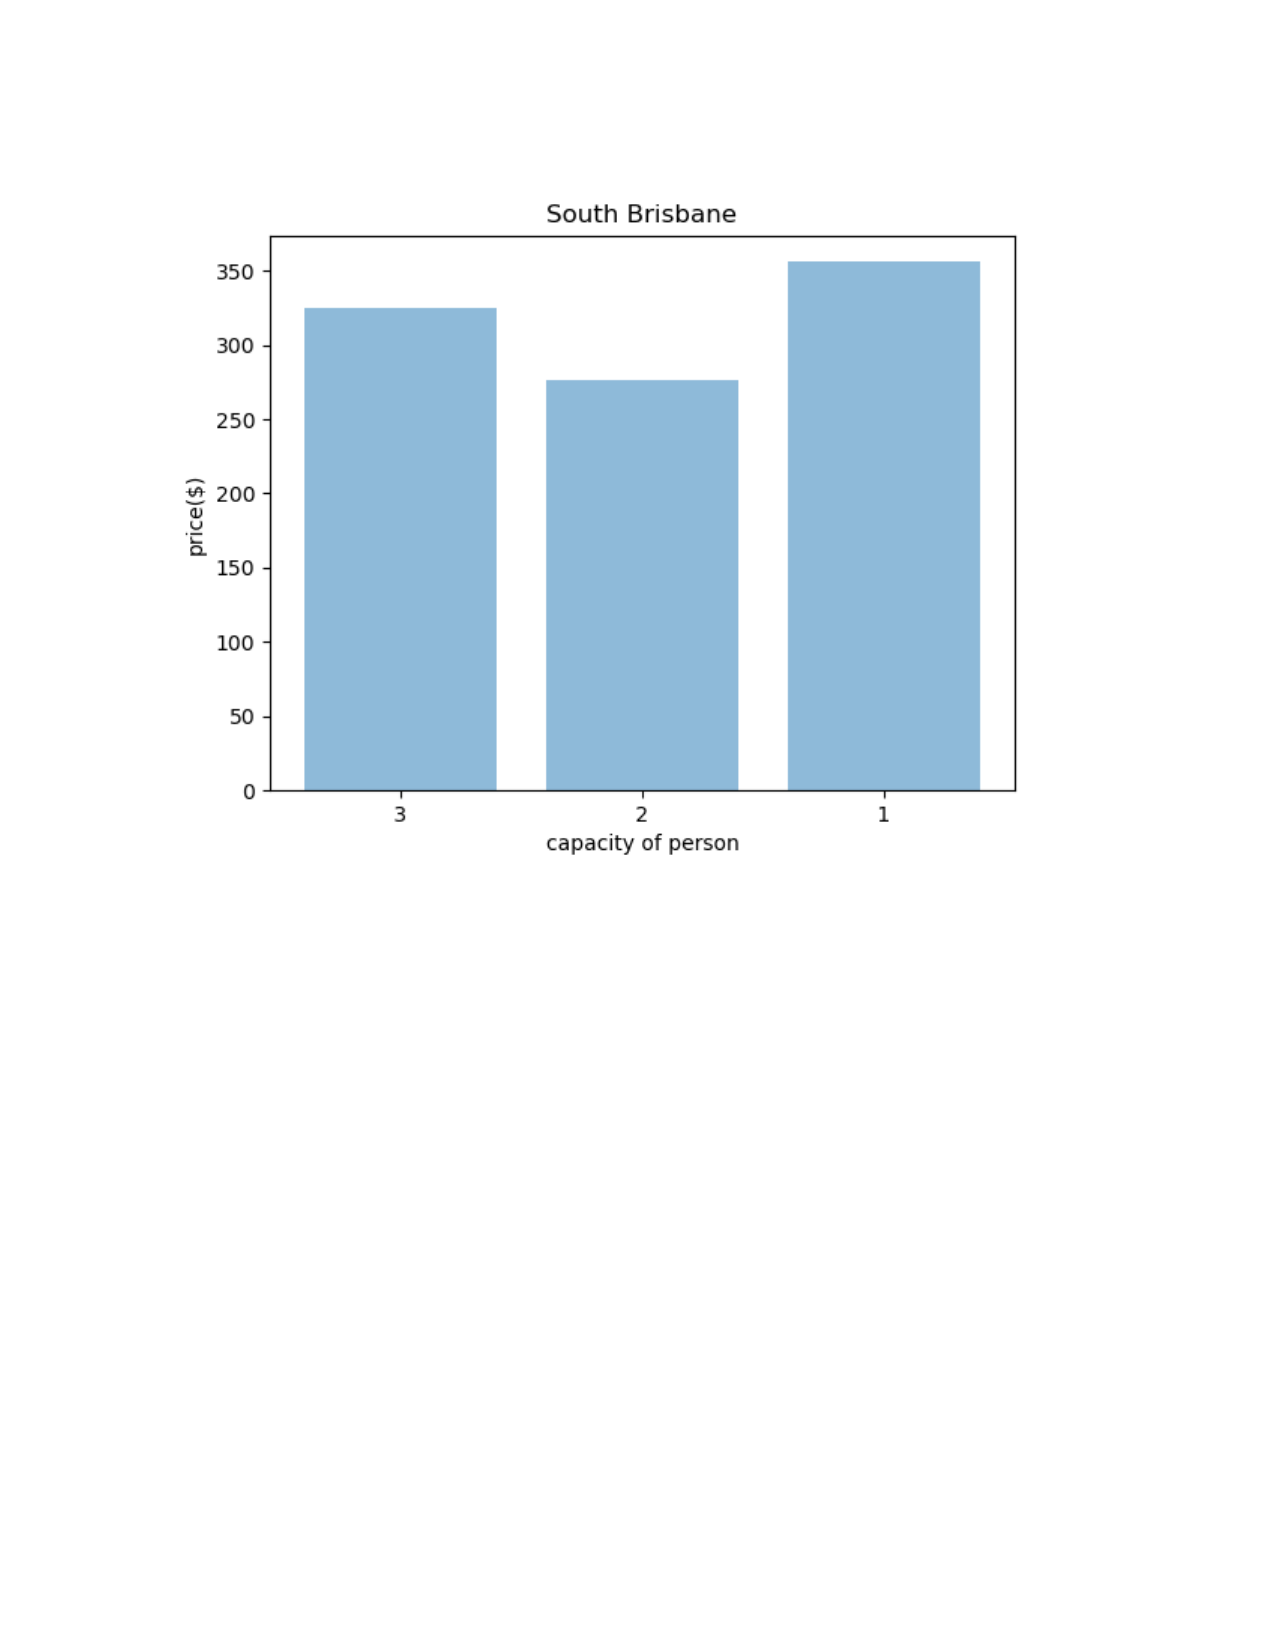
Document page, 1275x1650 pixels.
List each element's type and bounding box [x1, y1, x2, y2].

picture [150, 149, 1111, 870]
